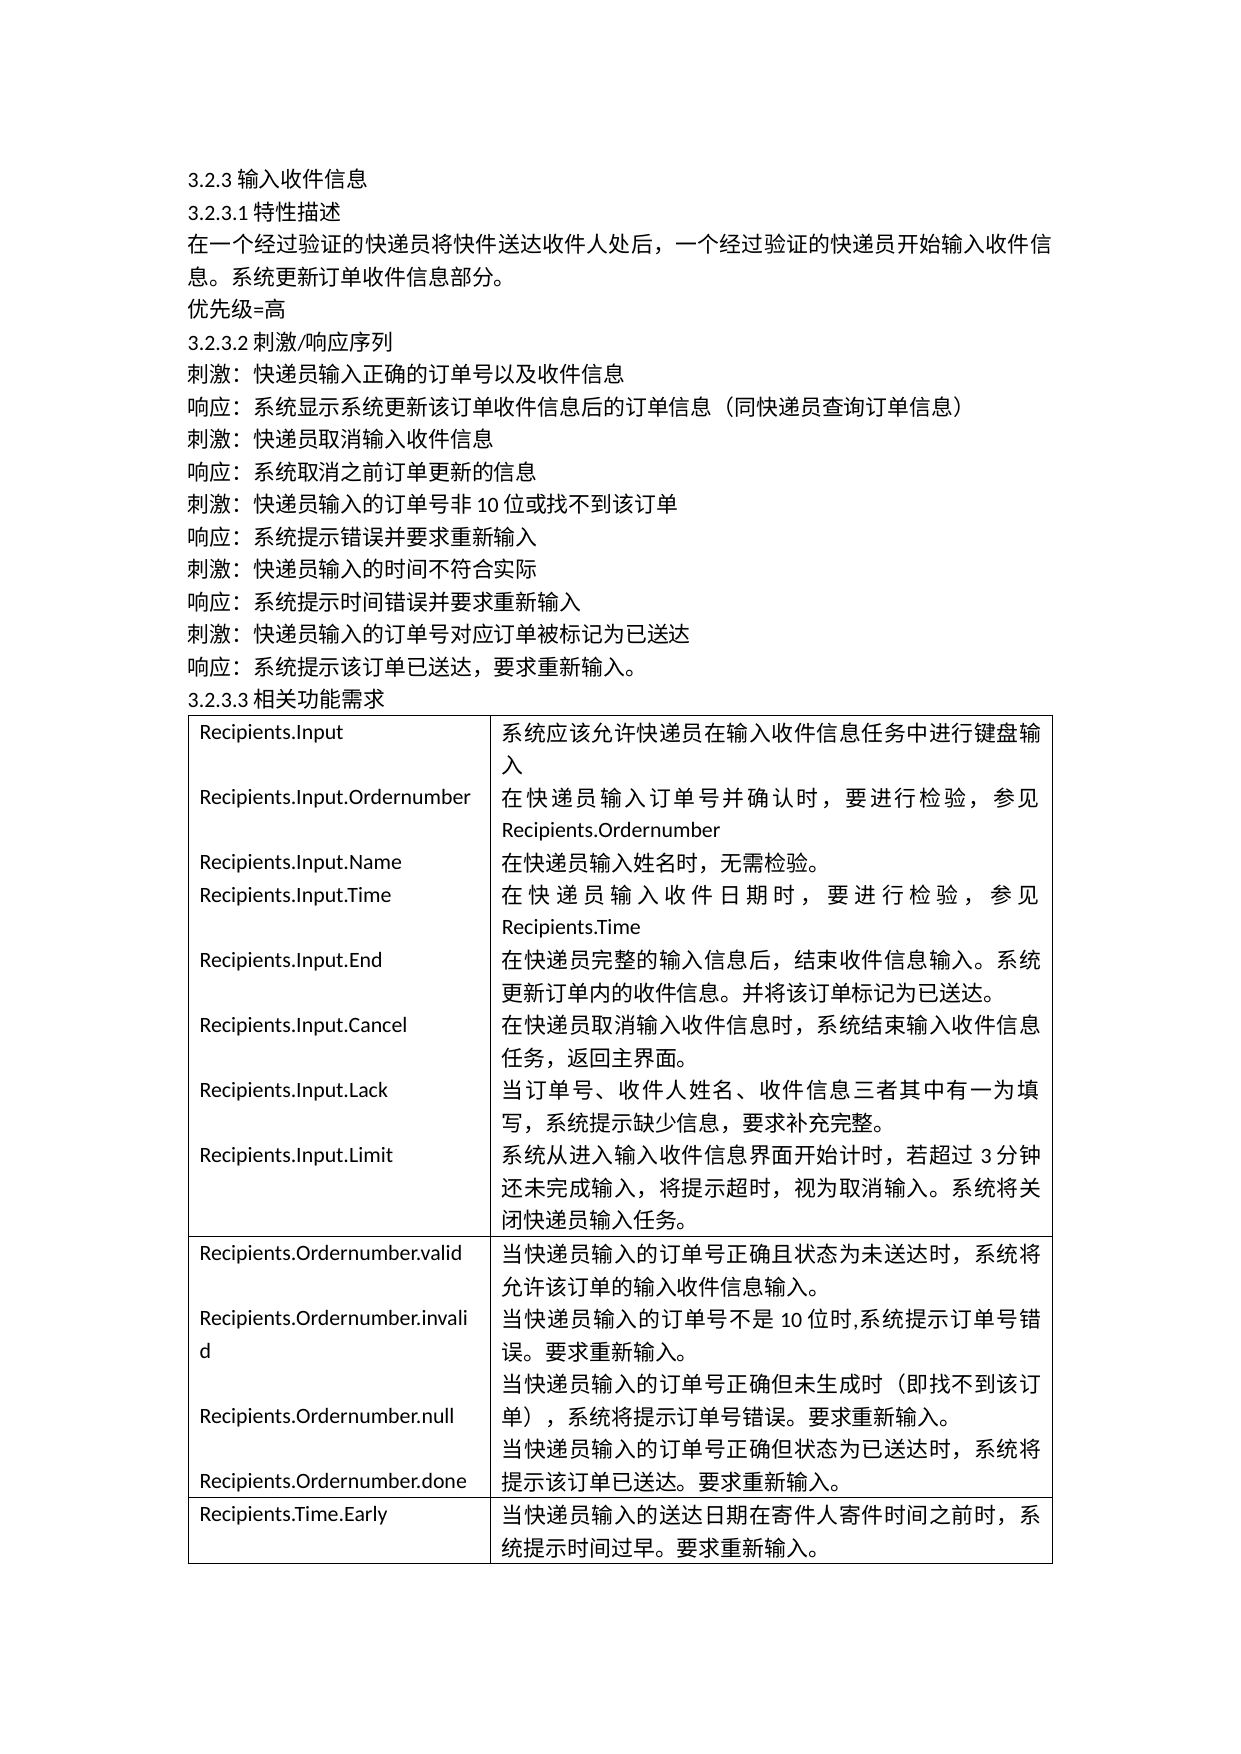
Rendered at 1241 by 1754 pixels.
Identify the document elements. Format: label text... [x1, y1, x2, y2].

table_cell 当快递员输入的送达日期在寄件人寄件时间之前时，系统提示时间过早。要求重新输入。 当快递员输入的送达日期在输入收件信息时间之后，系统提示时间过晚。要求重新输入。 [491, 1498, 1052, 1563]
text 刺激：快递员输入的时间不符合实际 [187, 552, 1053, 584]
table_cell 当快递员输入的订单号正确且状态为未送达时，系统将允许该订单的输入收件信息输入。 当快递员输入的订单号不是10位时,系统提示订单号错误。要求重新输入。 当快递员输入的订单号正确但未生成时（即找不到该订单），系统将提示订单号错误。要求重新输入。 当快递员输入的订单号正确但状态为已送达时，系统将提示该订单已送达。要求重新输入。 [491, 1237, 1052, 1497]
text 响应：系统提示错误并要求重新输入 [187, 519, 1053, 552]
text 响应：系统提示时间错误并要求重新输入 [187, 584, 1053, 617]
table_header Recipients.Input Recipients.Input.Ordernumber Recipients.Input.Name Recipients.Input.Time Recipients.Input.End Recipients.Input.Cancel Recipients.Input.Lack Recipients.Input.Limit [189, 716, 490, 1236]
text 刺激：快递员输入的订单号非10位或找不到该订单 [187, 487, 1053, 519]
text 响应：系统取消之前订单更新的信息 [187, 454, 1053, 487]
text 响应：系统显示系统更新该订单收件信息后的订单信息（同快递员查询订单信息） [187, 389, 1053, 422]
text 刺激：快递员输入的订单号对应订单被标记为已送达 [187, 617, 1053, 649]
text 3.2.3 输入收件信息 [187, 162, 1053, 194]
text 在一个经过验证的快递员将快件送达收件人处后，一个经过验证的快递员开始输入收件信息。系统更新订单收件信息部分。 [187, 227, 1053, 292]
text 3.2.3.1 特性描述 [187, 194, 1053, 227]
table_cell Recipients.Ordernumber.valid Recipients.Ordernumber.invalid Recipients.Ordernumber.null Recipients.Ordernumber.done [189, 1237, 490, 1497]
text 刺激：快递员输入正确的订单号以及收件信息 [187, 357, 1053, 389]
text 3.2.3.2 刺激/响应序列 [187, 324, 1053, 357]
text 刺激：快递员取消输入收件信息 [187, 422, 1053, 454]
table_header 系统应该允许快递员在输入收件信息任务中进行键盘输入 在快递员输入订单号并确认时，要进行检验，参见Recipients.Ordernumber 在快递员输入姓名时，无需检验。 在快递员输入收件日期时，要进行检验，参见Recipients.Time 在快递员完整的输入信息后，结束收件信息输入。系统更新订单内的收件信息。并将该订单标记为已送达。 在快递员取消输入收件信息时，系统结束输入收件信息任务，返回主界面。 当订单号、收件人姓名、收件信息三者其中有一为填写，系统提示缺少信息，要求补充完整。 系统从进入输入收件信息界面开始计时，若超过3分钟还未完成输入，将提示超时，视为取消输入。系统将关闭快递员输入任务。 [491, 716, 1052, 1236]
text 3.2.3.3 相关功能需求 [187, 682, 1053, 714]
text 响应：系统提示该订单已送达，要求重新输入。 [187, 649, 1053, 682]
text 优先级=高 [187, 292, 1053, 324]
table_cell Recipients.Time.Early Recipients.Time.Late [189, 1498, 490, 1563]
